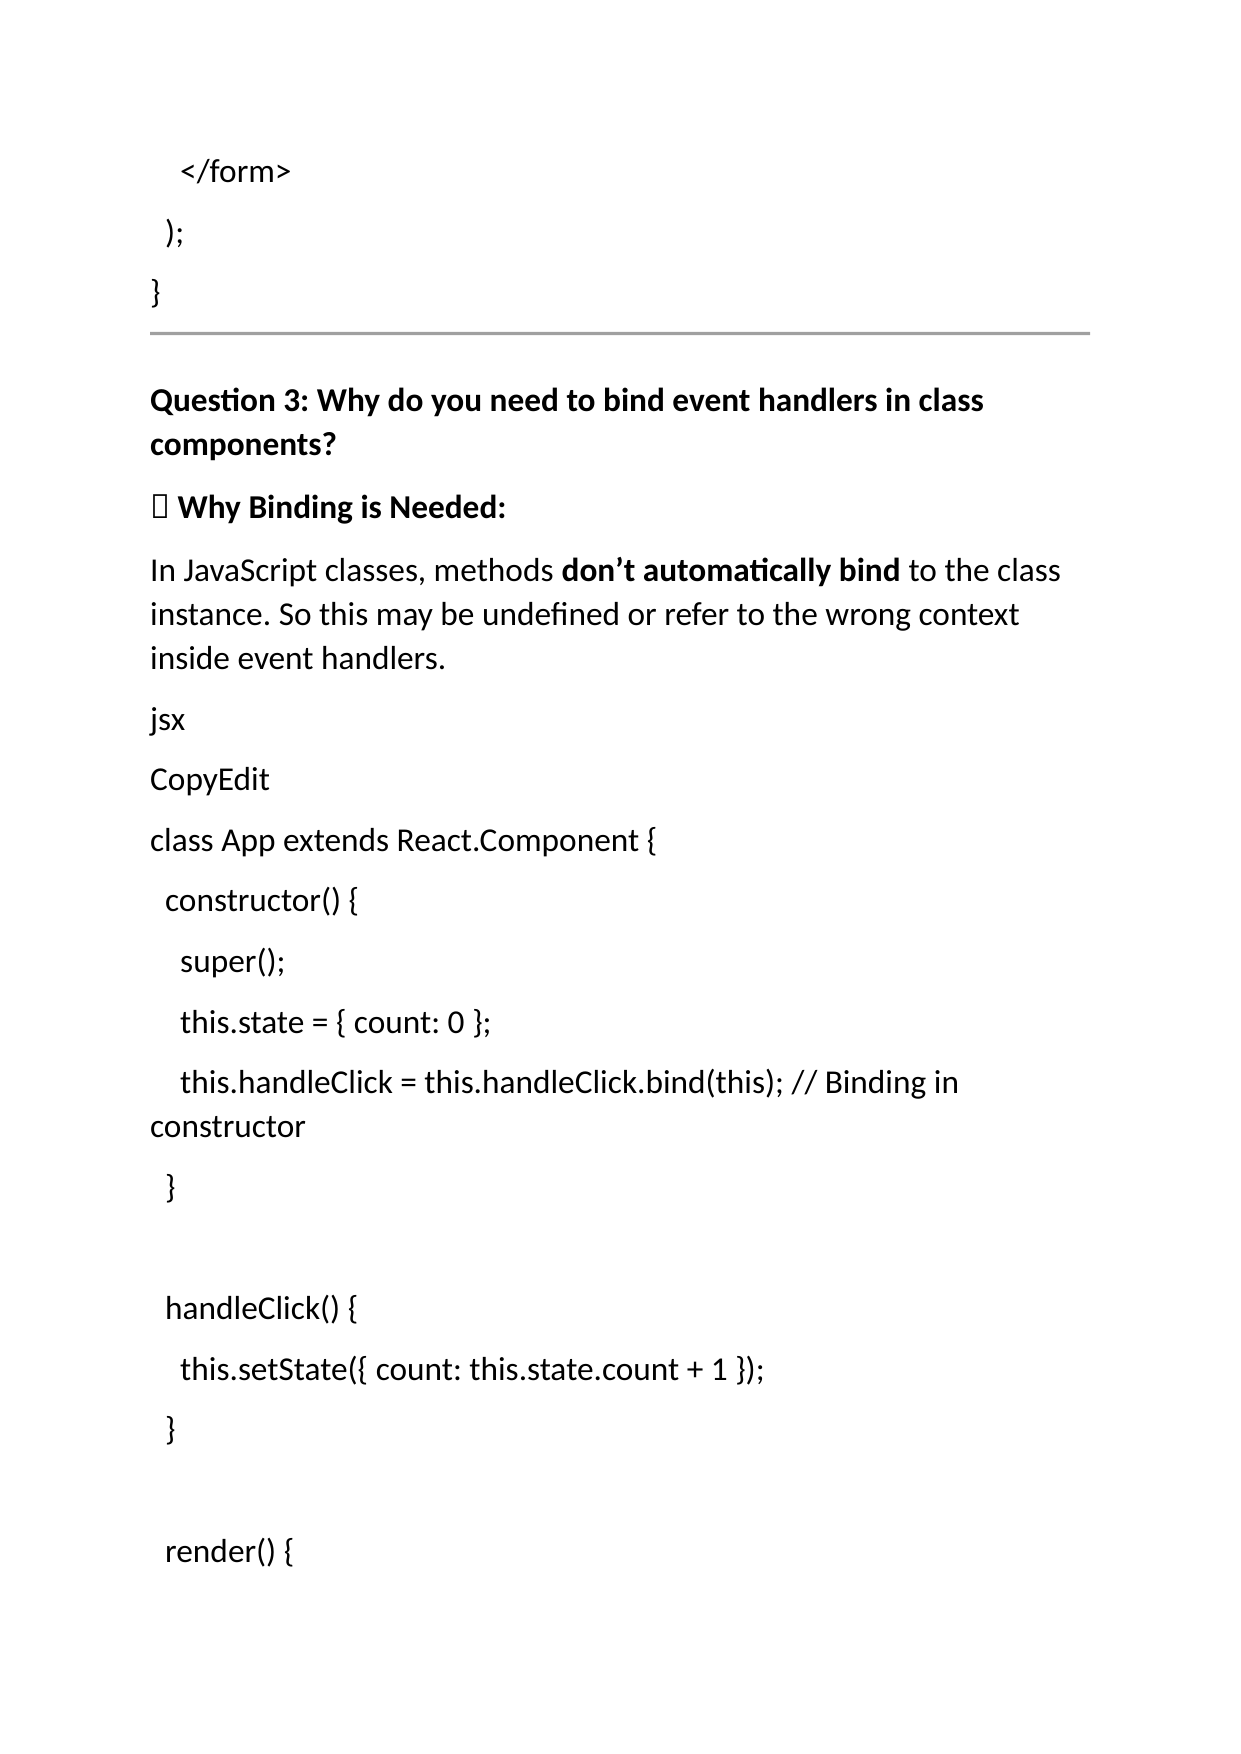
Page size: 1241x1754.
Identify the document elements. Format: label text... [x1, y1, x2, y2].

text handleClick() { [150, 1287, 1090, 1328]
text this.setState({ count: this.state.count + 1 }); [150, 1348, 1090, 1388]
text ✅ Why Binding is Needed: [150, 483, 1090, 529]
text } [150, 1408, 1090, 1449]
text this.handleClick = this.handleClick.bind(this); // Binding in constructor [150, 1061, 1090, 1146]
text Question 3: Why do you need to bind event handlers in class components? [150, 379, 1090, 463]
text </form> [150, 150, 1090, 191]
text } [150, 271, 1090, 312]
text class App extends React.Component { [150, 819, 1090, 859]
text super(); [150, 940, 1090, 981]
text this.state = { count: 0 }; [150, 1001, 1090, 1041]
text jsx [150, 697, 1090, 738]
text CopyEdit [150, 758, 1090, 799]
text constructor() { [150, 879, 1090, 920]
text In JavaScript classes, methods don’t automatically bind to the class instance. So this may be undefined or refer to the wrong context inside event handlers. [150, 549, 1090, 678]
text render() { [150, 1529, 1090, 1570]
text } [150, 1166, 1090, 1207]
text ); [150, 211, 1090, 251]
